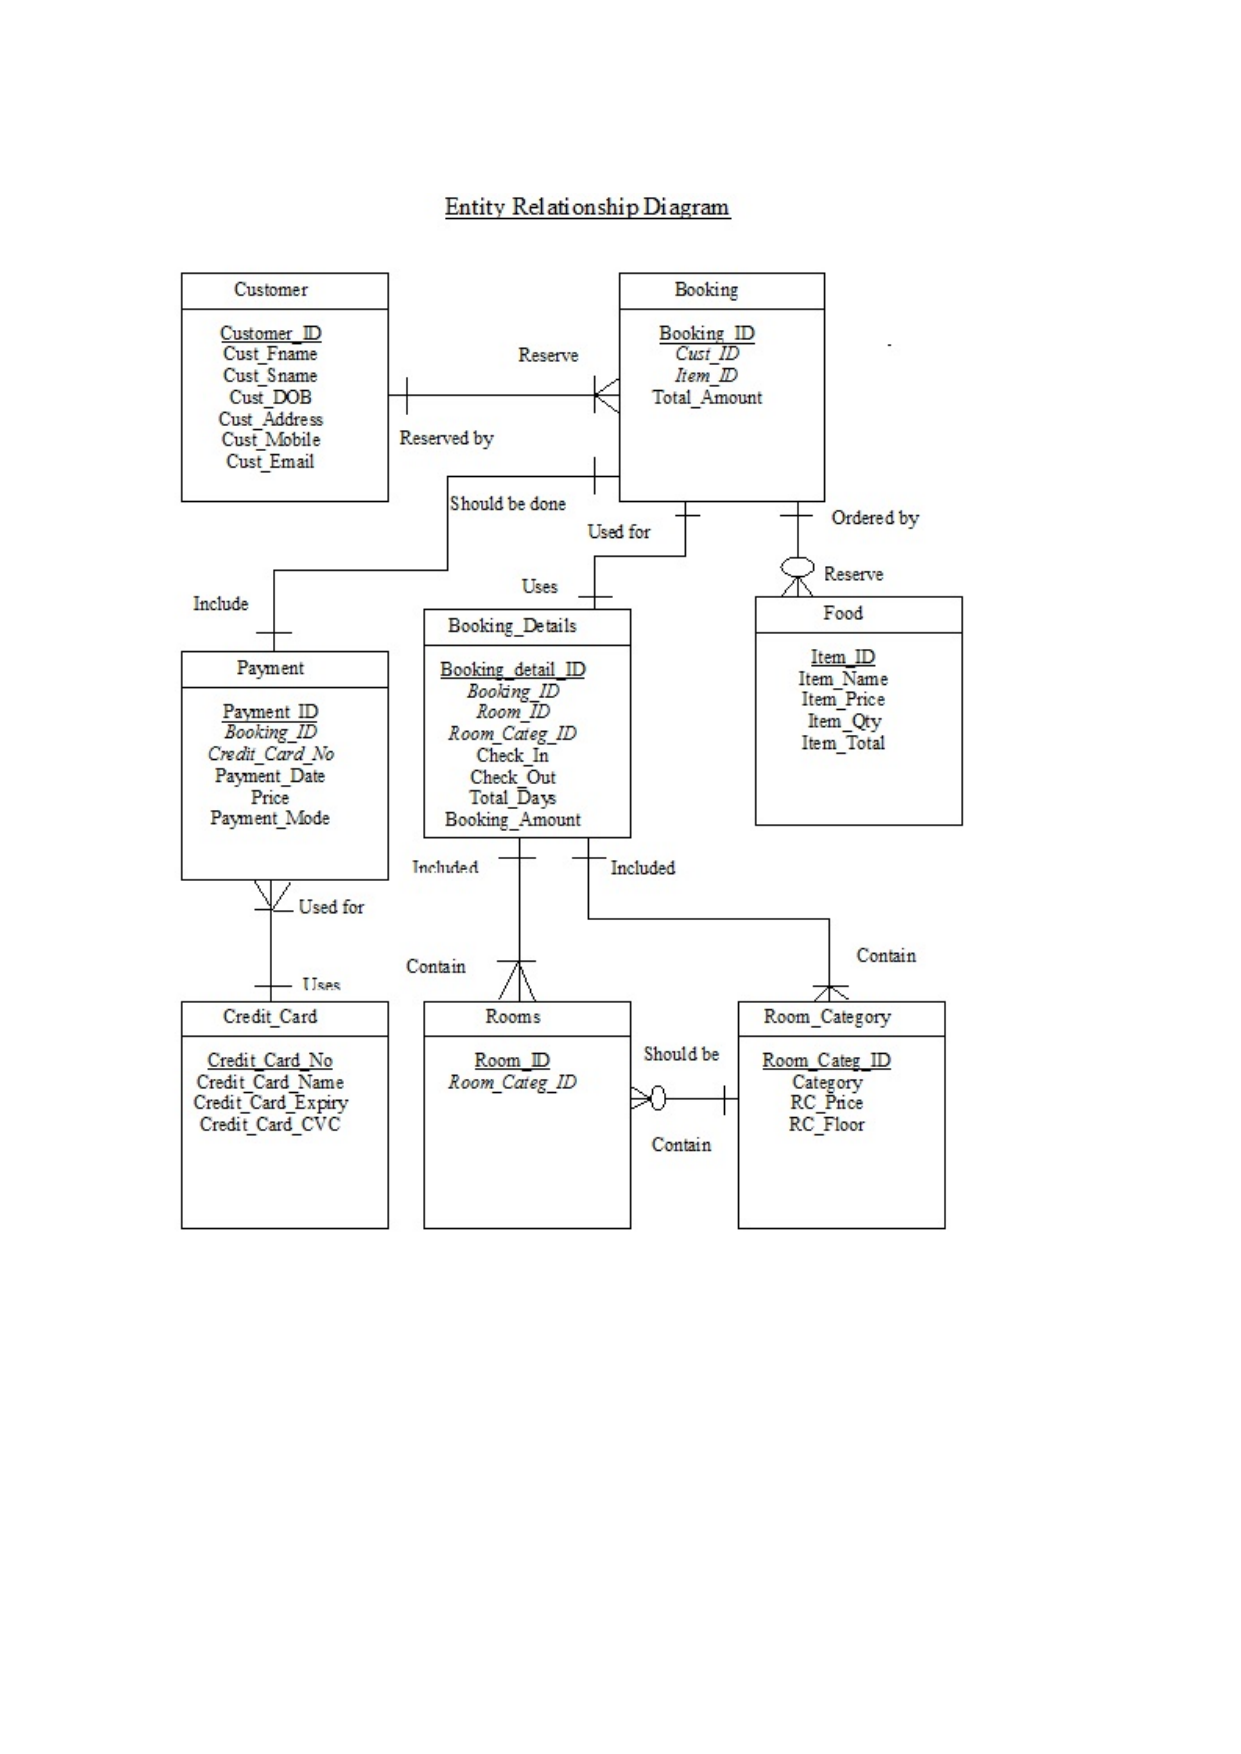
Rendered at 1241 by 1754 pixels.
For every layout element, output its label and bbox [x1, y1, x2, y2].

picture [150, 193, 993, 1239]
